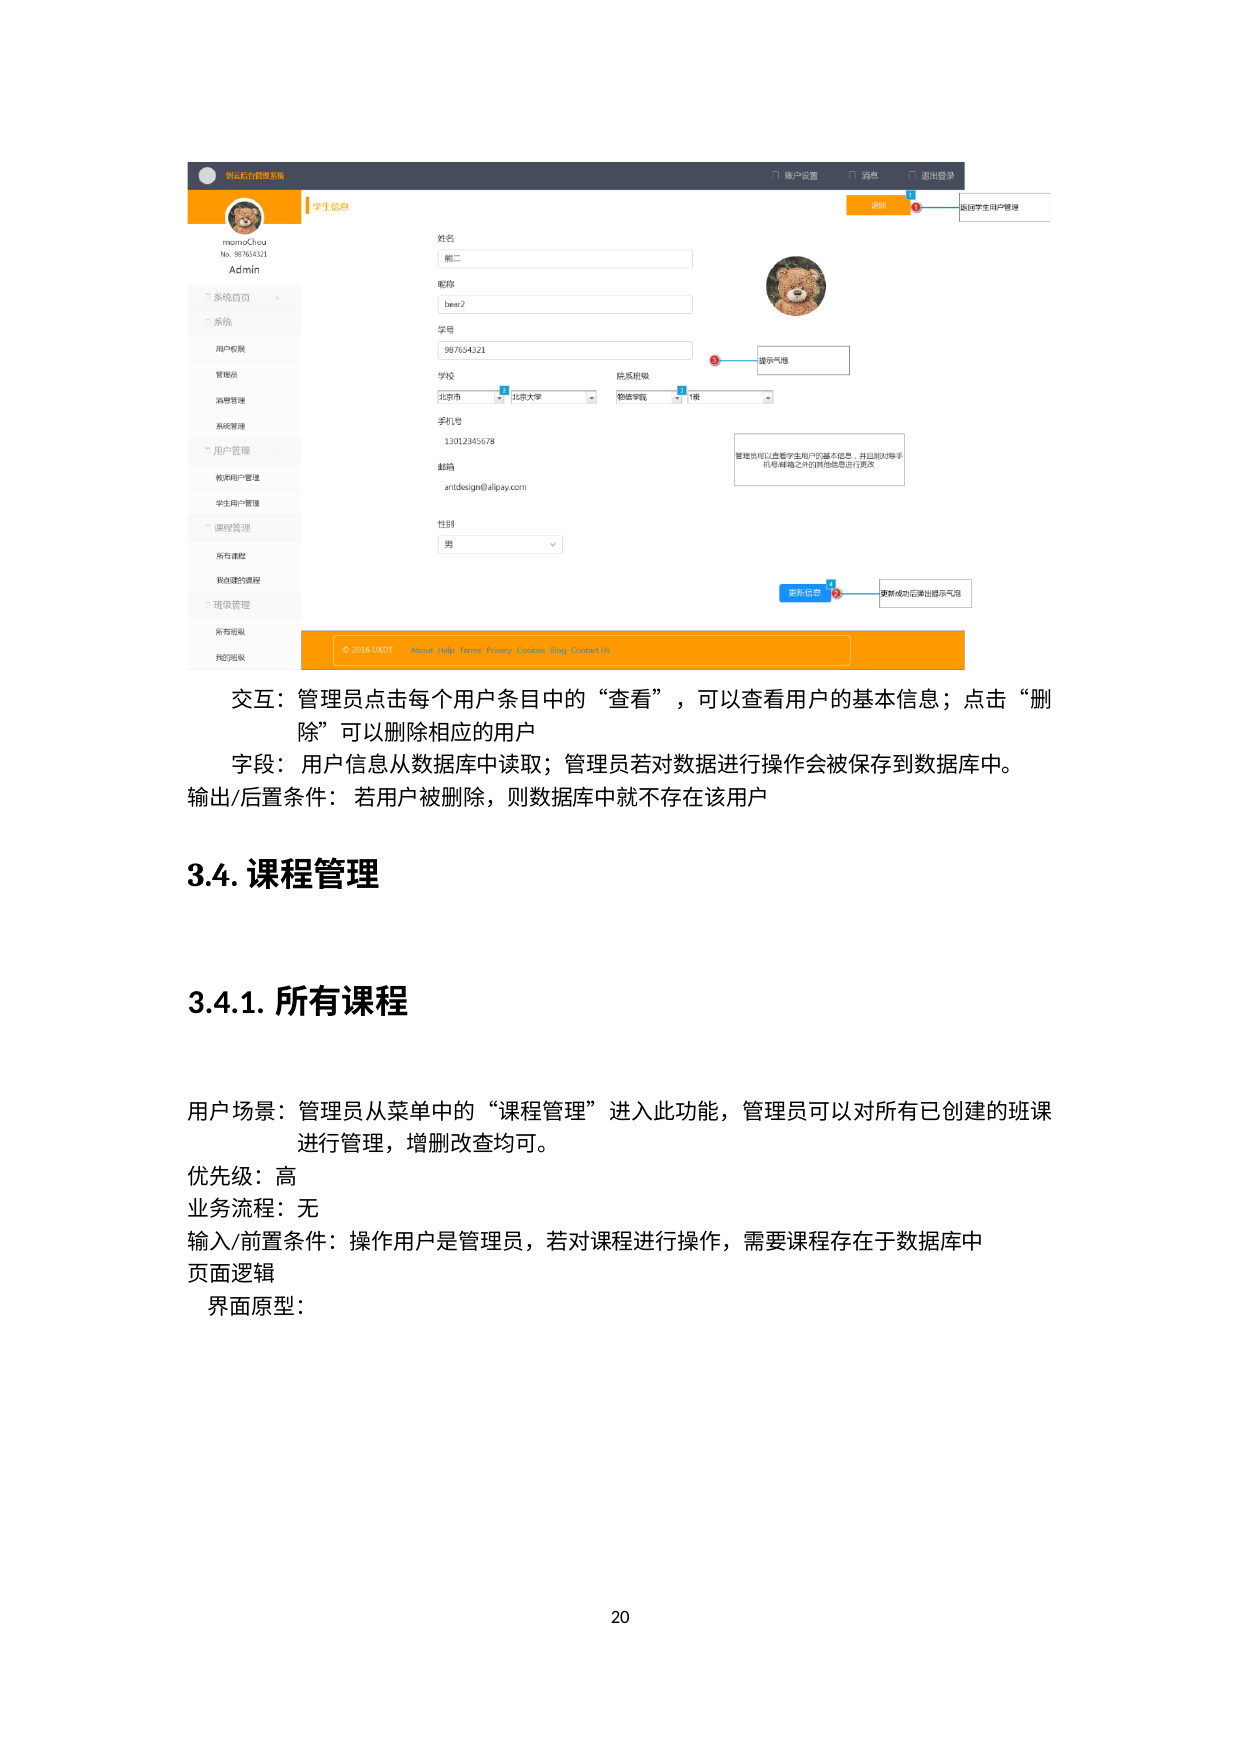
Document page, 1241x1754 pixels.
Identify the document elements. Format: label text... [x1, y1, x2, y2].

text 用户场景：管理员从菜单中的“课程管理”进入此功能，管理员可以对所有已创建的班课进行管理，增删改查均可。 [187, 1093, 1053, 1158]
text 字段： 用户信息从数据库中读取；管理员若对数据进行操作会被保存到数据库中。 [231, 747, 1053, 779]
subtitle 所有课程 [187, 966, 1053, 1031]
text 优先级：高 [187, 1158, 1053, 1191]
text 页面逻辑 [187, 1256, 1053, 1288]
text 输入/前置条件：操作用户是管理员，若对课程进行操作，需要课程存在于数据库中 [187, 1223, 1053, 1256]
subtitle 课程管理 [187, 839, 1053, 904]
text 界面原型： [187, 1288, 1053, 1321]
text 业务流程：无 [187, 1191, 1053, 1223]
text 交互：管理员点击每个用户条目中的“查看”，可以查看用户的基本信息；点击“删除”可以删除相应的用户 [231, 682, 1053, 747]
text 输出/后置条件： 若用户被删除，则数据库中就不存在该用户 [187, 779, 1053, 812]
picture [187, 162, 1050, 670]
